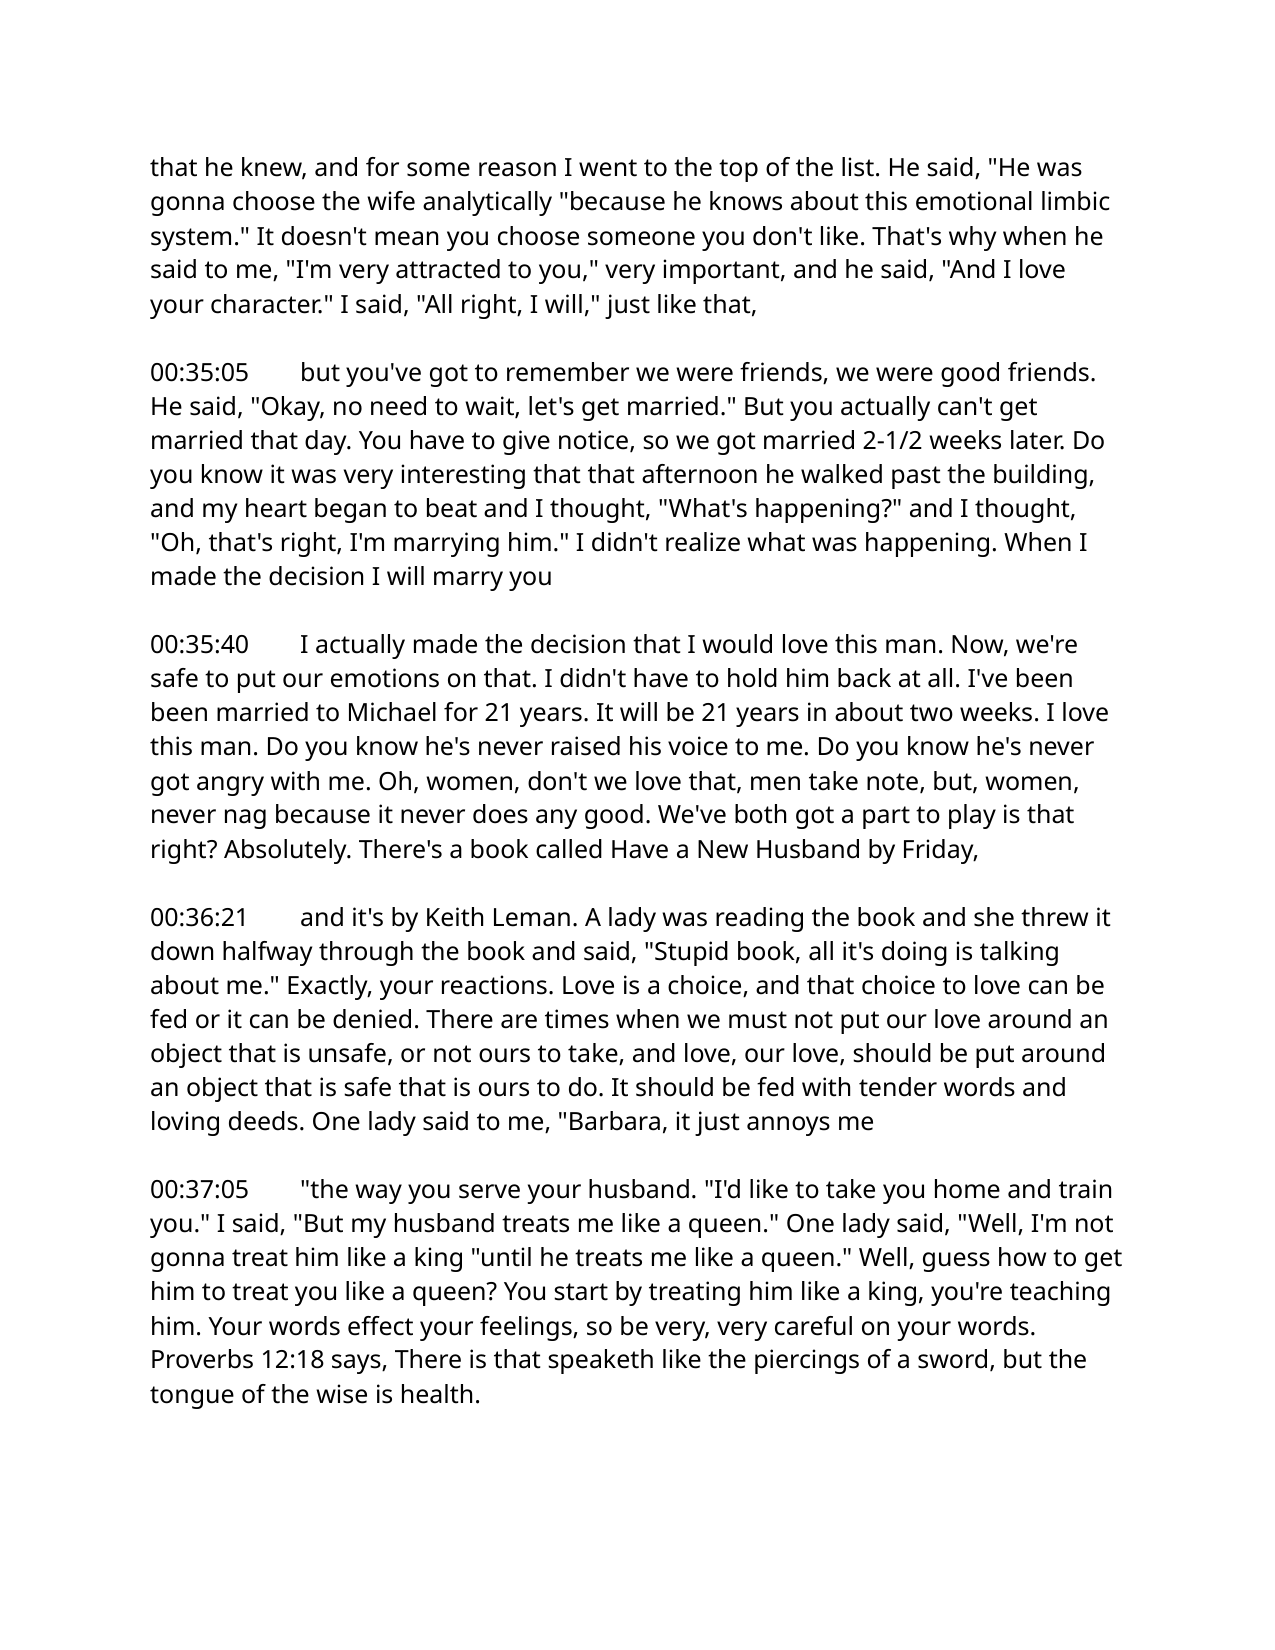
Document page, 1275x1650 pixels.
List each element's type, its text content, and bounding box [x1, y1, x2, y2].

text 00:35:40 I actually made the decision that I would love this man. Now, we're safe to put our emotions on that. I didn't have to hold him back at all. I've been been married to Michael for 21 years. It will be 21 years in about two weeks. I love this man. Do you know he's never raised his voice to me. Do you know he's never got angry with me. Oh, women, don't we love that, men take note, but, women, never nag because it never does any good. We've both got a part to play is that right? Absolutely. There's a book called Have a New Husband by Friday, [150, 627, 1125, 865]
text 00:37:05 "the way you serve your husband. "I'd like to take you home and train you." I said, "But my husband treats me like a queen." One lady said, "Well, I'm not gonna treat him like a king "until he treats me like a queen." Well, guess how to get him to treat you like a queen? You start by treating him like a king, you're teaching him. Your words effect your feelings, so be very, very careful on your words. Proverbs 12:18 says, There is that speaketh like the piercings of a sword, but the tongue of the wise is health. [150, 1172, 1125, 1410]
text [150, 150, 1125, 320]
text 00:36:21 and it's by Keith Leman. A lady was reading the book and she threw it down halfway through the book and said, "Stupid book, all it's doing is talking about me." Exactly, your reactions. Love is a choice, and that choice to love can be fed or it can be denied. There are times when we must not put our love around an object that is unsafe, or not ours to take, and love, our love, should be put around an object that is safe that is ours to do. It should be fed with tender words and loving deeds. One lady said to me, "Barbara, it just annoys me [150, 899, 1125, 1138]
text 00:35:05 but you've got to remember we were friends, we were good friends. He said, "Okay, no need to wait, let's get married." But you actually can't get married that day. You have to give notice, so we got married 2-1/2 weeks later. Do you know it was very interesting that that afternoon he walked past the building, and my heart began to beat and I thought, "What's happening?" and I thought, "Oh, that's right, I'm marrying him." I didn't realize what was happening. When I made the decision I will marry you [150, 354, 1125, 593]
